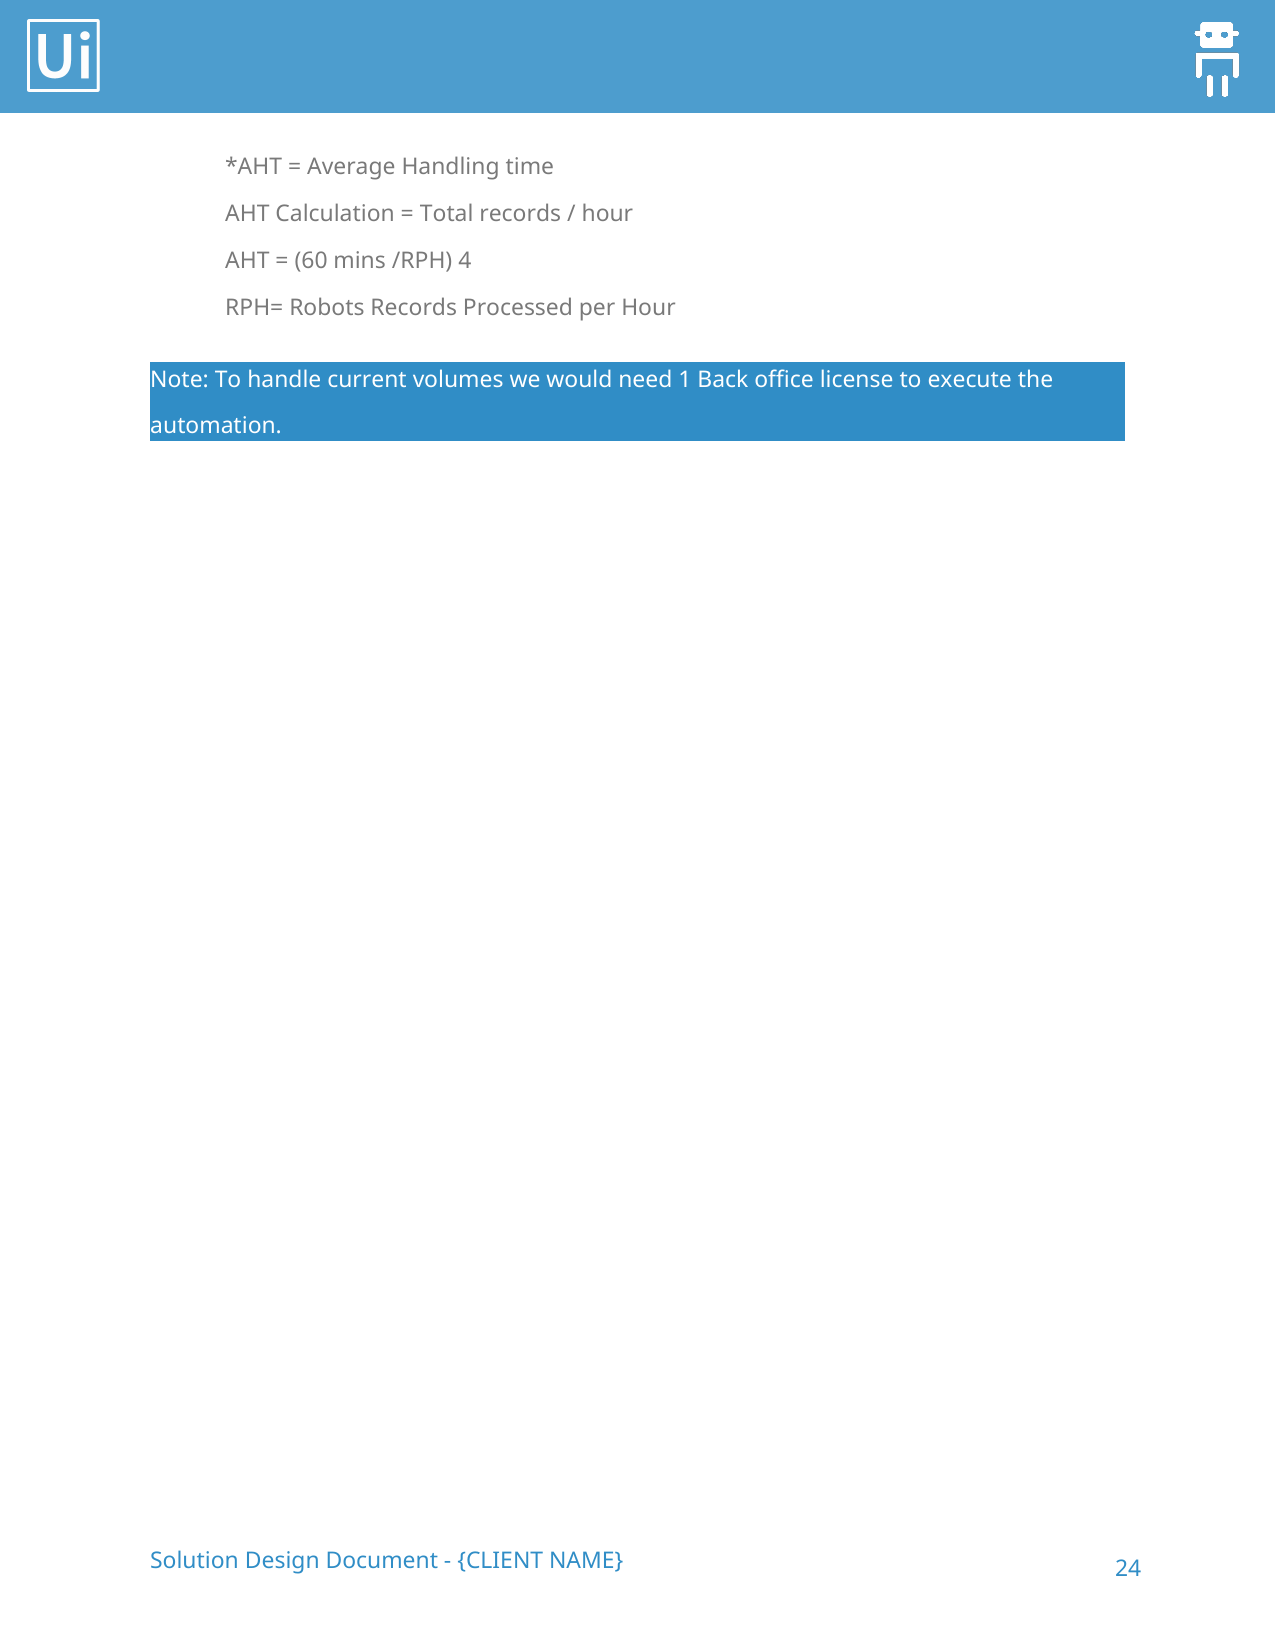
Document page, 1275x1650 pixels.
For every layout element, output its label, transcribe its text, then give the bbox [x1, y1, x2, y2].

list *AHT = Average Handling time [225, 150, 1125, 181]
text Note: To handle current volumes we would need 1 Back office license to execute the automation. [150, 362, 1125, 441]
list AHT = (60 mins /RPH) 4 [225, 244, 1125, 275]
list RPH= Robots Records Processed per Hour [225, 291, 1125, 322]
picture [27, 19, 104, 92]
list AHT Calculation = Total records / hour [225, 197, 1125, 228]
